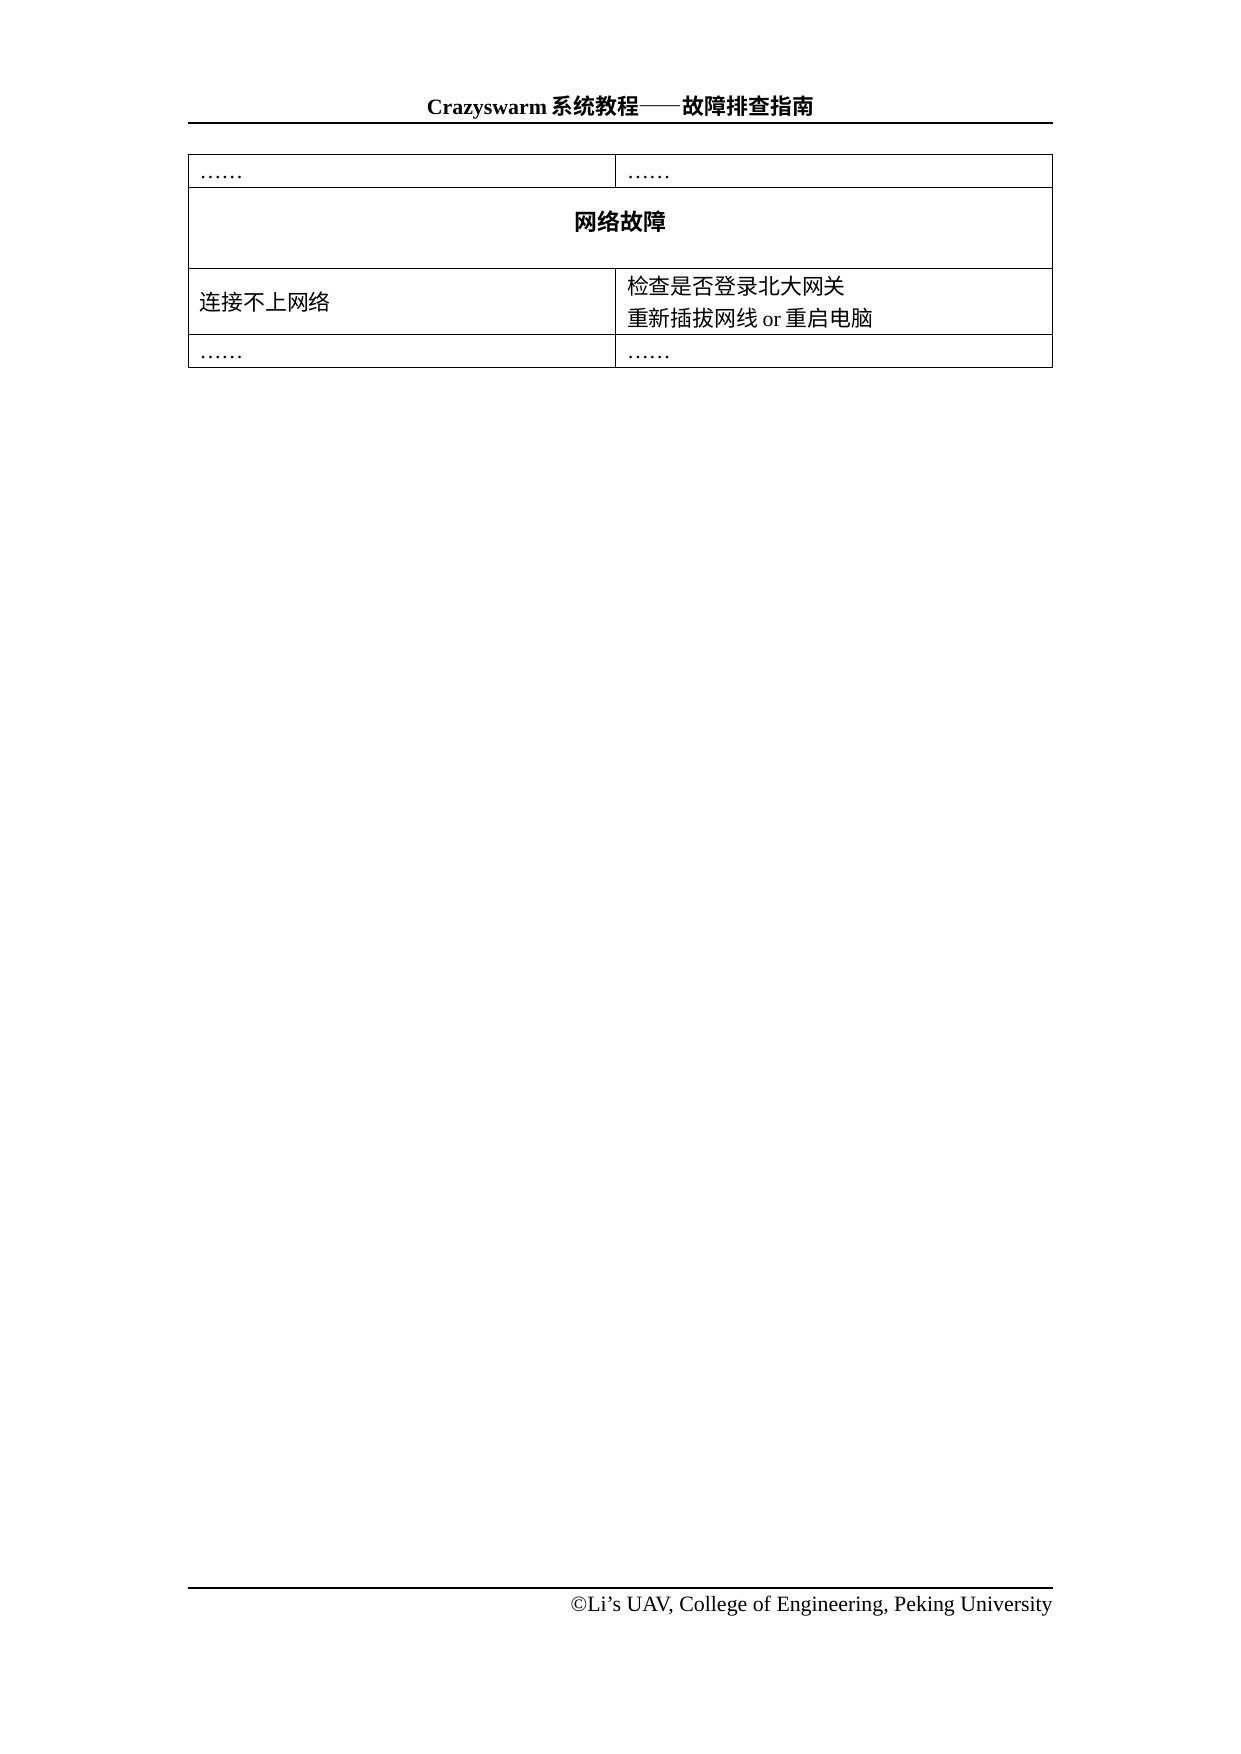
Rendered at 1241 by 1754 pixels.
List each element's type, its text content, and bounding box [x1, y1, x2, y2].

table_cell …… [189, 155, 615, 187]
table_cell 连接不上网络 [189, 269, 615, 333]
table_cell …… [616, 155, 1052, 187]
table_cell 网络故障 [189, 188, 1052, 267]
table_cell 检查是否登录北大网关 重新插拔网线or重启电脑 [616, 269, 1052, 333]
table_cell …… [616, 335, 1052, 367]
table_cell …… [189, 335, 615, 367]
